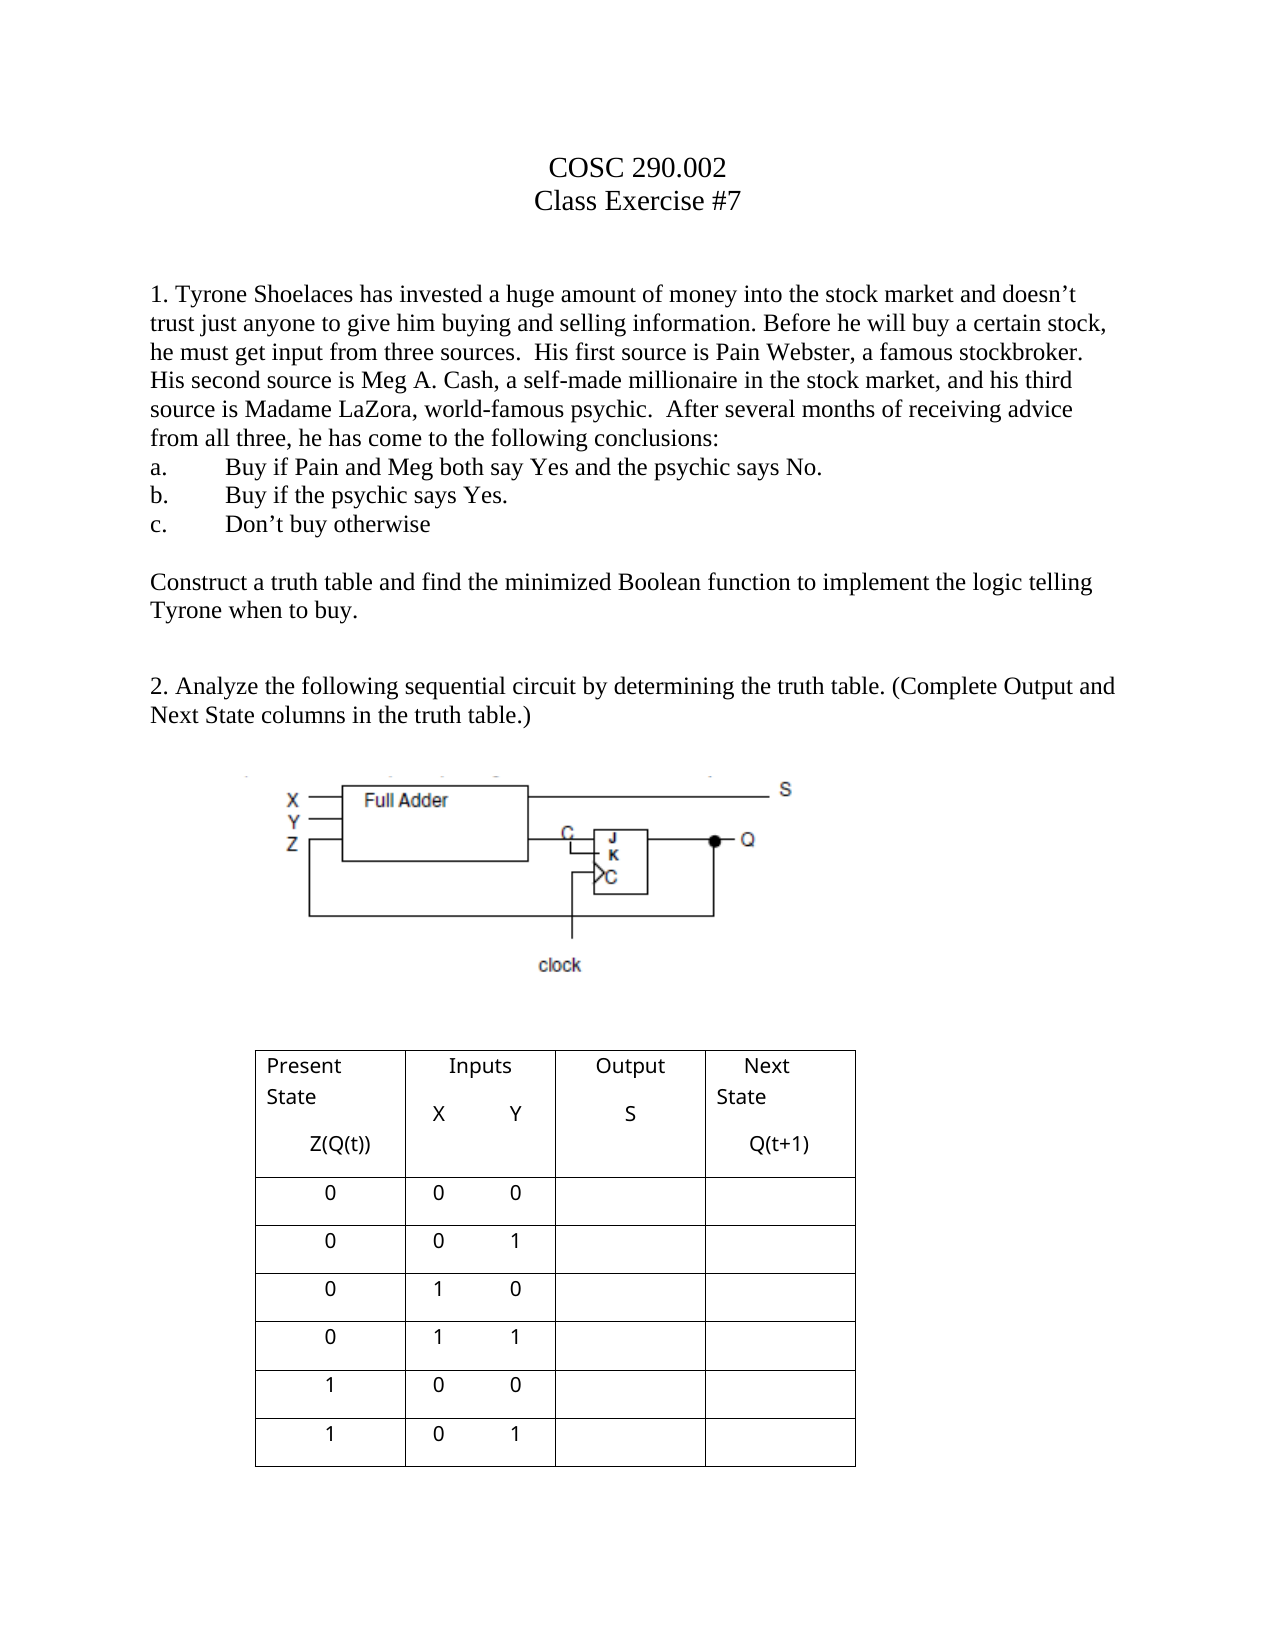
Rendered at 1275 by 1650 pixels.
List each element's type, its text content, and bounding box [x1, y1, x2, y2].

table_cell 0 1 [406, 1419, 555, 1466]
table_header Next State Q(t+1) [706, 1051, 855, 1177]
table_cell 0 [256, 1226, 405, 1273]
table_cell 1 1 [406, 1322, 555, 1369]
table_cell [556, 1178, 705, 1225]
table_cell 0 1 [406, 1226, 555, 1273]
table_header Inputs X Y [406, 1051, 555, 1177]
table_cell [556, 1322, 705, 1369]
table_cell [556, 1419, 705, 1466]
table_cell 1 [256, 1371, 405, 1418]
table_cell [556, 1371, 705, 1418]
text Class Exercise #7 [150, 183, 1125, 217]
table_cell [706, 1226, 855, 1273]
table_cell [706, 1322, 855, 1369]
table_cell 1 0 [406, 1274, 555, 1321]
text c. Don’t buy otherwise [150, 509, 1125, 538]
text b. Buy if the psychic says Yes. [150, 481, 1125, 509]
table_header Present State Z(Q(t)) [256, 1051, 405, 1177]
text a. Buy if Pain and Meg both say Yes and the psychic says No. [150, 452, 1125, 481]
table_header Output S [556, 1051, 705, 1177]
table_cell 0 [256, 1178, 405, 1225]
table_cell 0 [256, 1274, 405, 1321]
table_cell [556, 1226, 705, 1273]
table_cell 1 [256, 1419, 405, 1466]
text 1. Tyrone Shoelaces has invested a huge amount of money into the stock market and doesn’t trust just anyone to give him buying and selling information. Before he will buy a certain stock, he must get input from three sources. His first source is Pain Webster, a famous stockbroker. His second source is Meg A. Cash, a self-made millionaire in the stock market, and his third source is Madame LaZora, world-famous psychic. After several months of receiving advice from all three, he has come to the following conclusions: [150, 279, 1125, 452]
table_cell 0 0 [406, 1371, 555, 1418]
text 2. Analyze the following sequential circuit by determining the truth table. (Complete Output and Next State columns in the truth table.) [150, 671, 1125, 729]
table_cell 0 [256, 1322, 405, 1369]
text COSC 290.002 [150, 150, 1125, 183]
table_cell [706, 1419, 855, 1466]
table_cell [706, 1274, 855, 1321]
table_cell [556, 1274, 705, 1321]
table_cell [706, 1371, 855, 1418]
table_cell [706, 1178, 855, 1225]
table_cell 0 0 [406, 1178, 555, 1225]
text Construct a truth table and find the minimized Boolean function to implement the logic telling Tyrone when to buy. [150, 567, 1125, 624]
